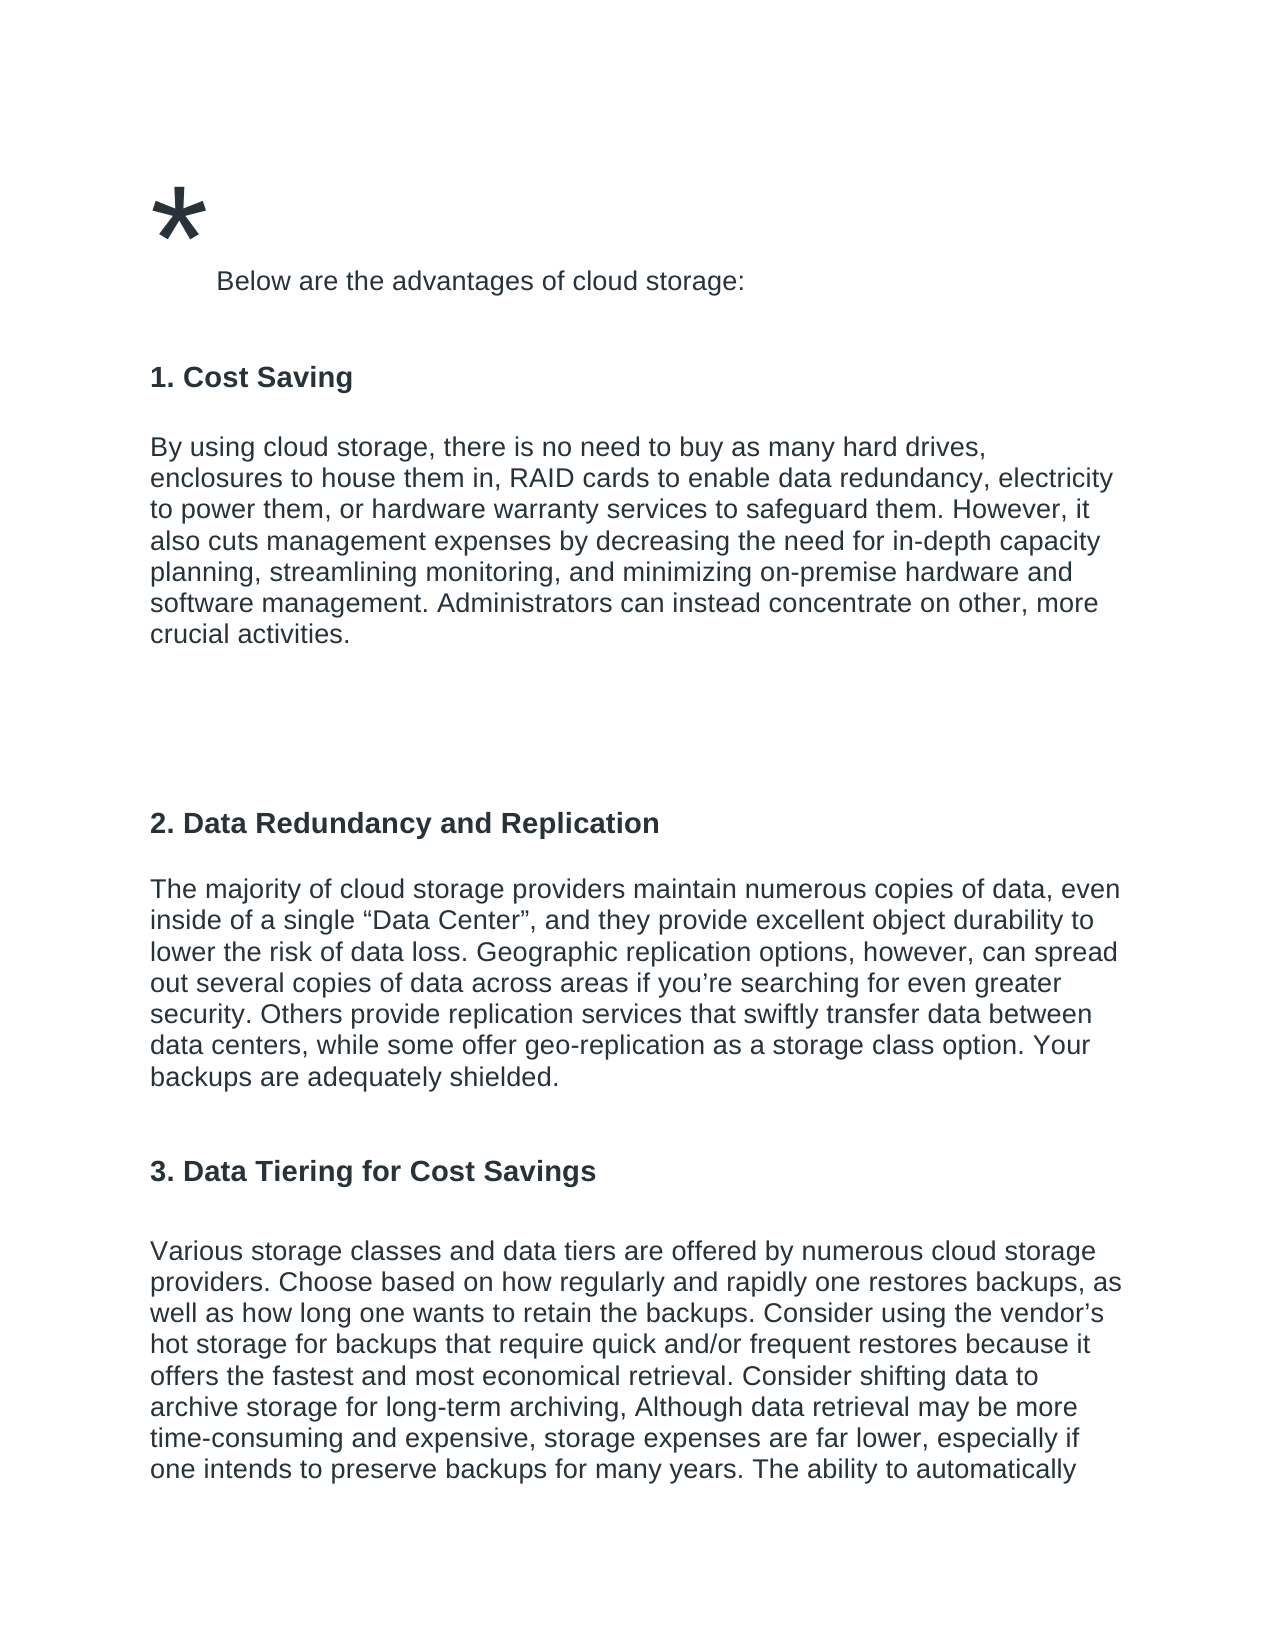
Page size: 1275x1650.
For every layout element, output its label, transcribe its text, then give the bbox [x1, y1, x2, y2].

subtitle 2. Data Redundancy and Replication [150, 806, 1125, 839]
text By using cloud storage, there is no need to buy as many hard drives, enclosures to house them in, RAID cards to enable data redundancy, electricity to power them, or hardware warranty services to safeguard them. However, it also cuts management expenses by decreasing the need for in-depth capacity planning, streamlining monitoring, and minimizing on-premise hardware and software management. Administrators can instead concentrate on other, more crucial activities. [150, 431, 1125, 650]
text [150, 1235, 1125, 1485]
text * Below are the advantages of cloud storage: [150, 150, 1125, 322]
subtitle 3. Data Tiering for Cost Savings [150, 1154, 1125, 1188]
subtitle 1. Cost Saving [150, 360, 1125, 393]
text The majority of cloud storage providers maintain numerous copies of data, even inside of a single “Data Center”, and they provide excellent object durability to lower the risk of data loss. Geographic replication options, however, can spread out several copies of data across areas if you’re searching for even greater security. Others provide replication services that swiftly transfer data between data centers, while some offer geo-replication as a storage class option. Your backups are adequately shielded. [150, 873, 1125, 1092]
